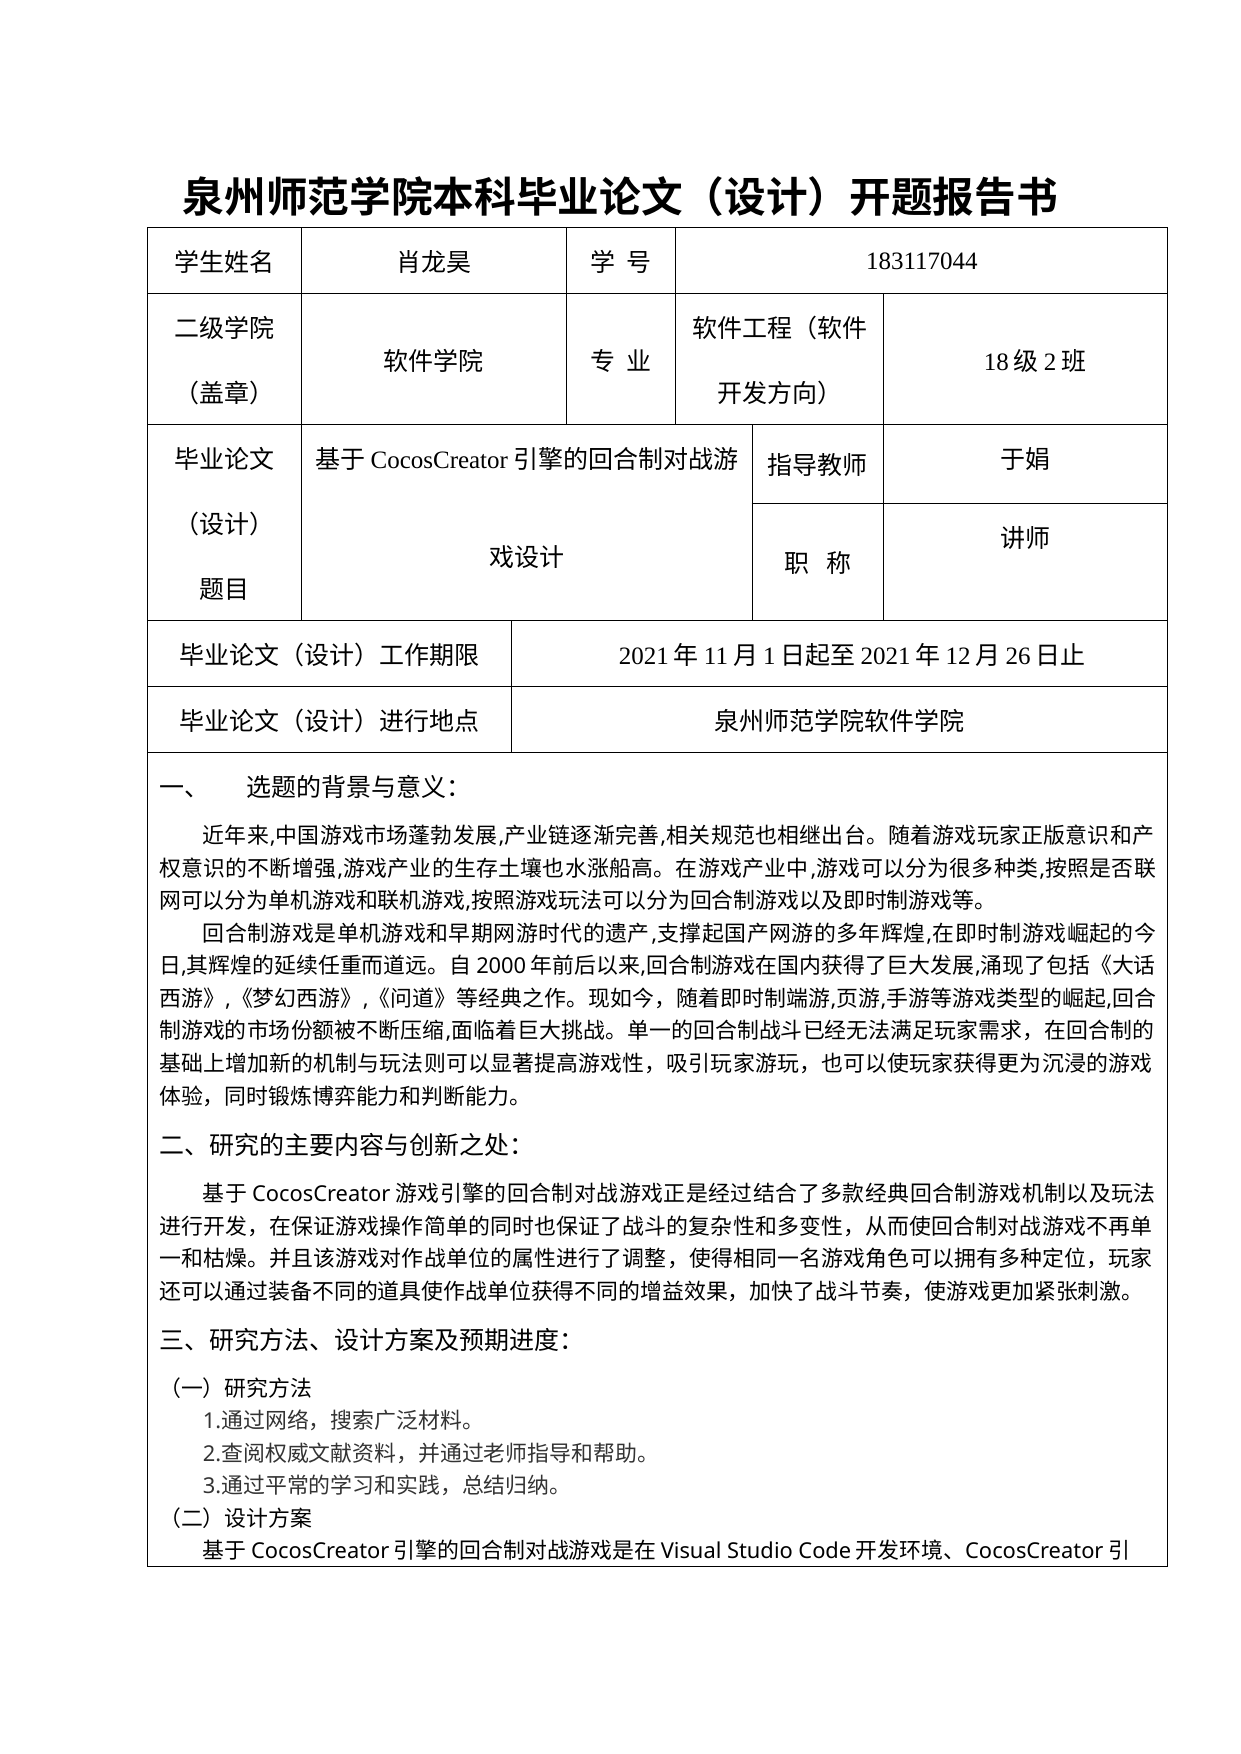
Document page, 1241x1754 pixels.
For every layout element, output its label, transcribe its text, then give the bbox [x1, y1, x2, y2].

table_header 183117044 [676, 228, 1167, 293]
text 泉州师范学院本科毕业论文（设计）开题报告书 [148, 162, 1092, 227]
table_cell 专 业 [567, 294, 675, 424]
table_cell 基于CocosCreator引擎的回合制对战游戏设计 [302, 425, 752, 620]
table_cell 于娟 [884, 425, 1167, 503]
table_cell 指导教师 [753, 425, 883, 503]
table_cell 泉州师范学院软件学院 [512, 687, 1167, 752]
table_header 肖龙昊 [302, 228, 566, 293]
table_cell 二级学院（盖章） [148, 294, 301, 424]
table_cell 软件工程（软件开发方向） [676, 294, 883, 424]
table_cell 毕业论文（设计）工作期限 [148, 621, 511, 686]
table_cell 18级2班 [884, 294, 1167, 424]
table_cell 毕业论文（设计）进行地点 [148, 687, 511, 752]
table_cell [148, 753, 1167, 1566]
table_header 学生姓名 [148, 228, 301, 293]
table_cell 毕业论文（设计） 题目 [148, 425, 301, 620]
table_cell 软件学院 [302, 294, 566, 424]
table_cell 讲师 [884, 504, 1167, 620]
table_cell 2021年11月1日起至2021年12月26日止 [512, 621, 1167, 686]
table_header 学 号 [567, 228, 675, 293]
table_cell 职 称 [753, 504, 883, 620]
